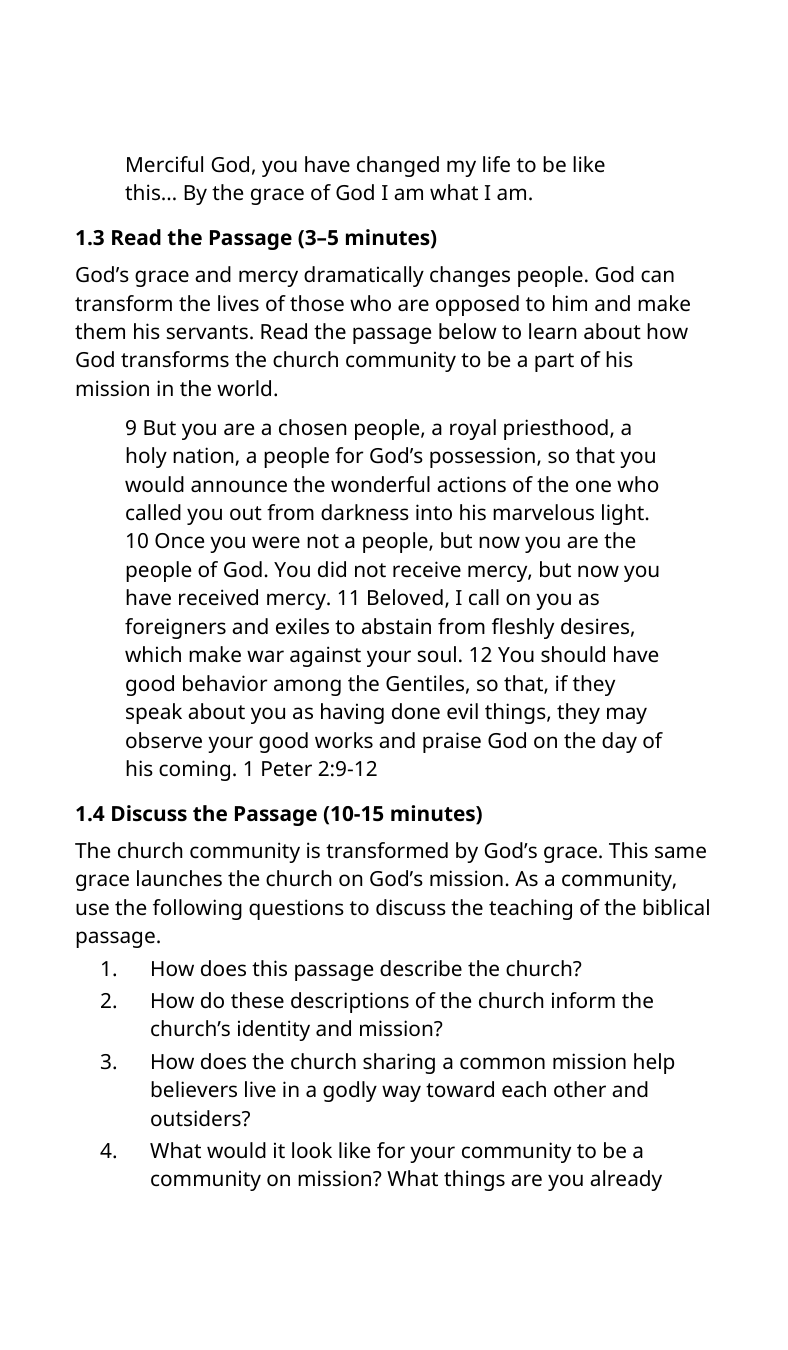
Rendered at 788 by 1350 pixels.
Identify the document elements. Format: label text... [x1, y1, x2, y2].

text 9 But you are a chosen people, a royal priesthood, a holy nation, a people for God’s possession, so that you would announce the wonderful actions of the one who called you out from darkness into his marvelous light. 10 Once you were not a people, but now you are the people of God. You did not receive mercy, but now you have received mercy. 11 Beloved, I call on you as foreigners and exiles to abstain from fleshly desires, which make war against your soul. 12 You should have good behavior among the Gentiles, so that, if they speak about you as having done evil things, they may observe your good works and praise God on the day of his coming. 1 Peter 2:9-12 [125, 413, 662, 783]
text Merciful God, you have changed my life to be like this… By the grace of God I am what I am. [125, 150, 662, 207]
text The church community is transformed by God’s grace. This same grace launches the church on God’s mission. As a community, use the following questions to discuss the teaching of the biblical passage. [75, 836, 712, 950]
text God’s grace and mercy dramatically changes people. God can transform the lives of those who are opposed to him and make them his servants. Read the passage below to learn about how God transforms the church community to be a part of his mission in the world. [75, 260, 712, 402]
list How does this passage describe the church? [100, 954, 712, 982]
list How do these descriptions of the church inform the church’s identity and mission? [100, 986, 712, 1043]
subtitle 1.3 Read the Passage (3–5 minutes) [75, 223, 712, 252]
list How does the church sharing a common mission help believers live in a godly way toward each other and outsiders? [100, 1047, 712, 1132]
subtitle 1.4 Discuss the Passage (10-15 minutes) [75, 799, 712, 828]
